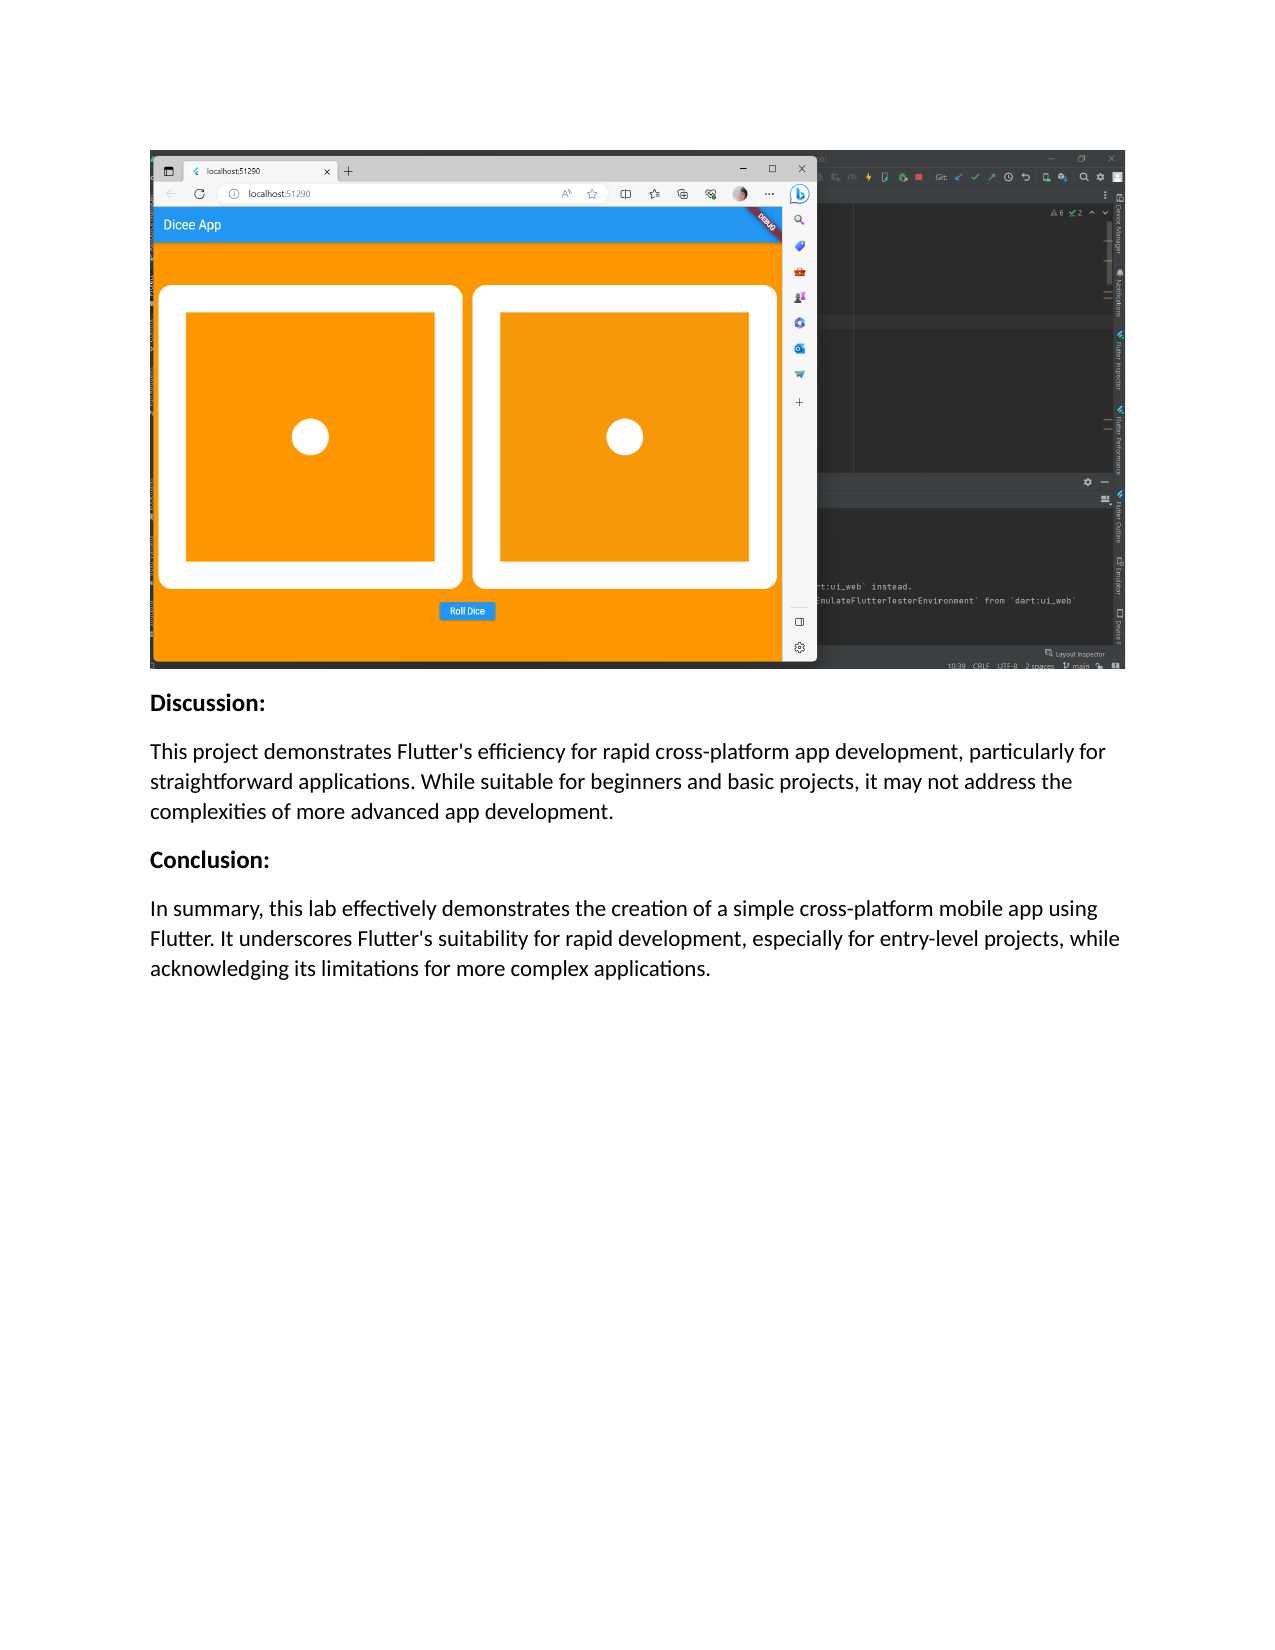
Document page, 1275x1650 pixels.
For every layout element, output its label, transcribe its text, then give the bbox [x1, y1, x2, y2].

text Conclusion: [150, 844, 1125, 875]
text In summary, this lab effectively demonstrates the creation of a simple cross-platform mobile app using Flutter. It underscores Flutter's suitability for rapid development, especially for entry-level projects, while acknowledging its limitations for more complex applications. [150, 894, 1125, 982]
text Discussion: [150, 687, 1125, 718]
picture [150, 150, 1125, 669]
text This project demonstrates Flutter's efficiency for rapid cross-platform app development, particularly for straightforward applications. While suitable for beginners and basic projects, it may not address the complexities of more advanced app development. [150, 737, 1125, 825]
